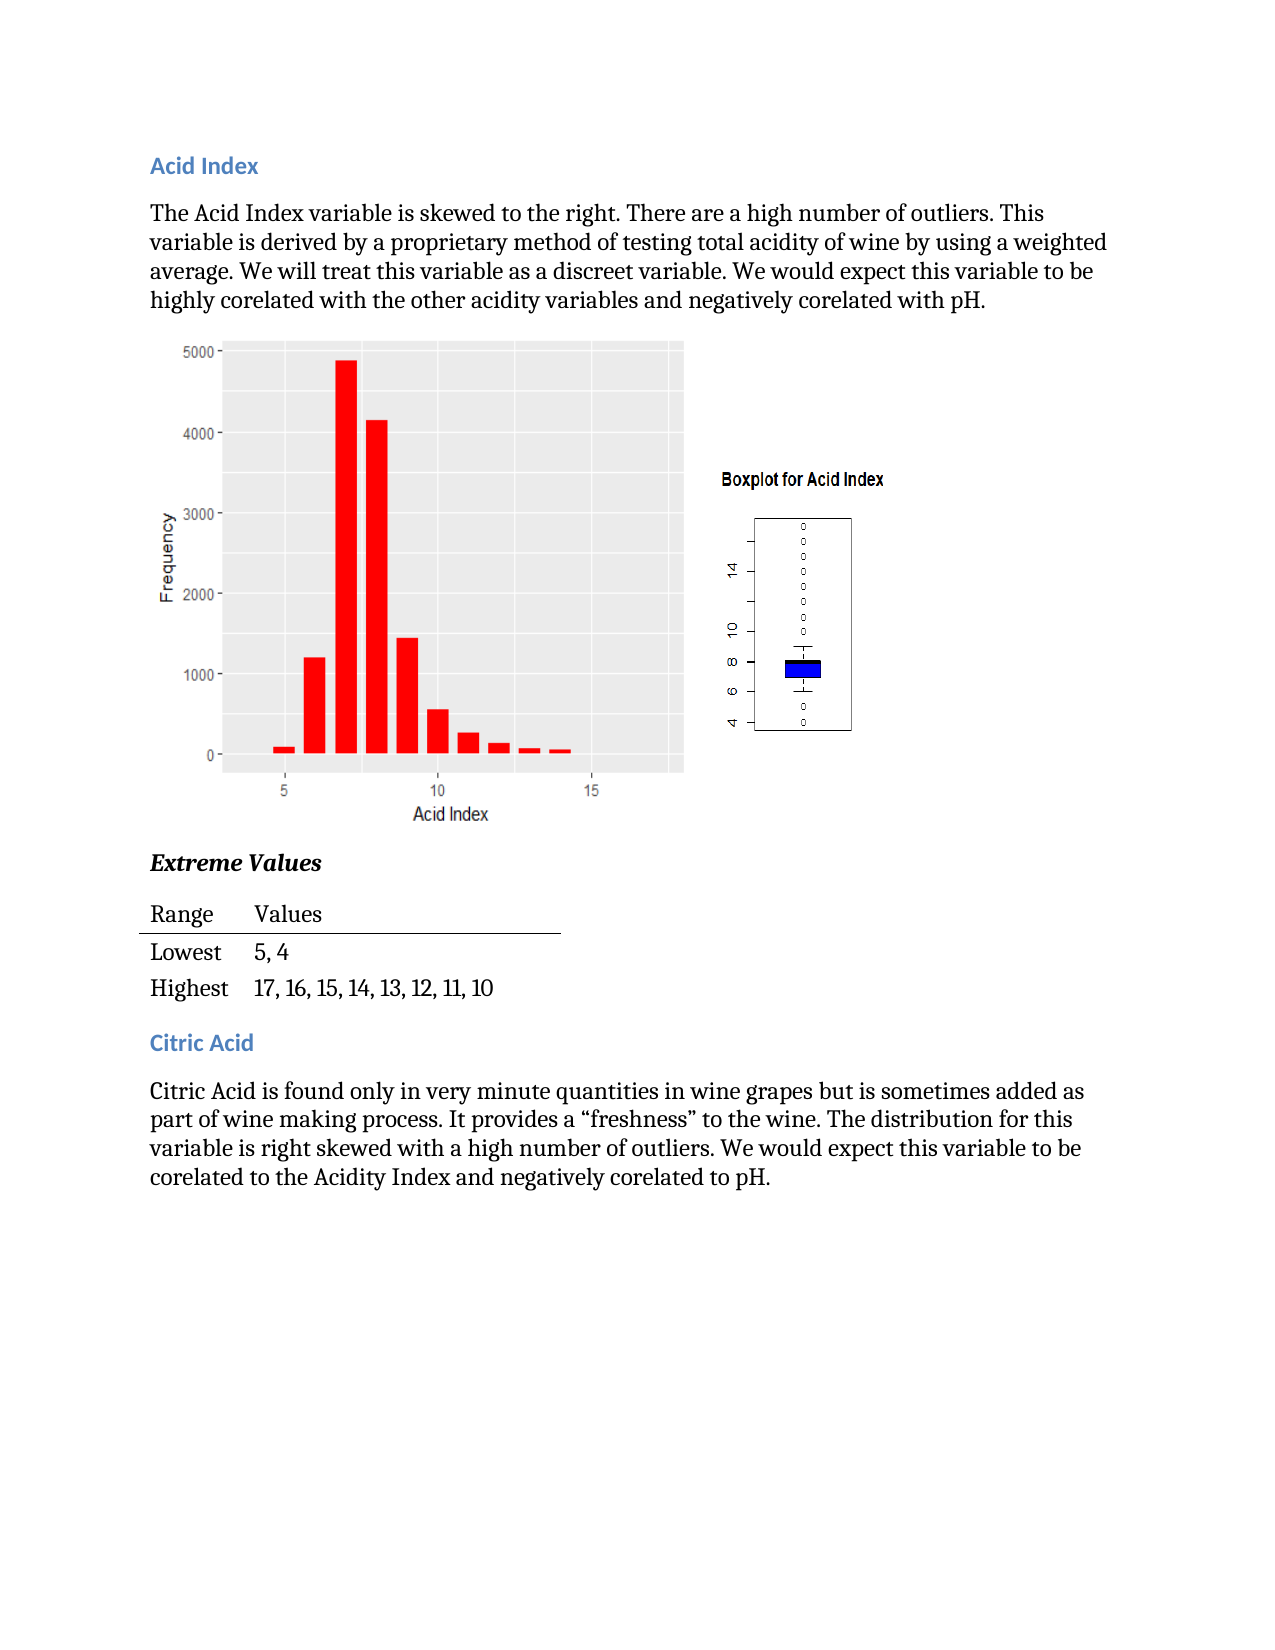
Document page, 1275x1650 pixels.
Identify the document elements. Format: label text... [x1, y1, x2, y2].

table_cell 17, 16, 15, 14, 13, 12, 11, 10 [243, 970, 561, 1006]
picture [150, 333, 1074, 830]
subtitle Citric Acid [150, 1027, 1125, 1058]
text Citric Acid is found only in very minute quantities in wine grapes but is sometimes added as part of wine making process. It provides a “freshness” to the wine. The distribution for this variable is right skewed with a high number of outliers. We would expect this variable to be corelated to the Acidity Index and negatively corelated to pH. [150, 1077, 1125, 1192]
table_cell 5, 4 [243, 934, 561, 970]
table_header Values [243, 896, 561, 932]
text Extreme Values [150, 849, 1125, 877]
table_cell Lowest [139, 934, 243, 970]
table_header Range [139, 896, 243, 932]
table_cell Highest [139, 970, 243, 1006]
subtitle Acid Index [150, 150, 1125, 181]
text The Acid Index variable is skewed to the right. There are a high number of outliers. This variable is derived by a proprietary method of testing total acidity of wine by using a weighted average. We will treat this variable as a discreet variable. We would expect this variable to be highly corelated with the other acidity variables and negatively corelated with pH. [150, 199, 1125, 314]
